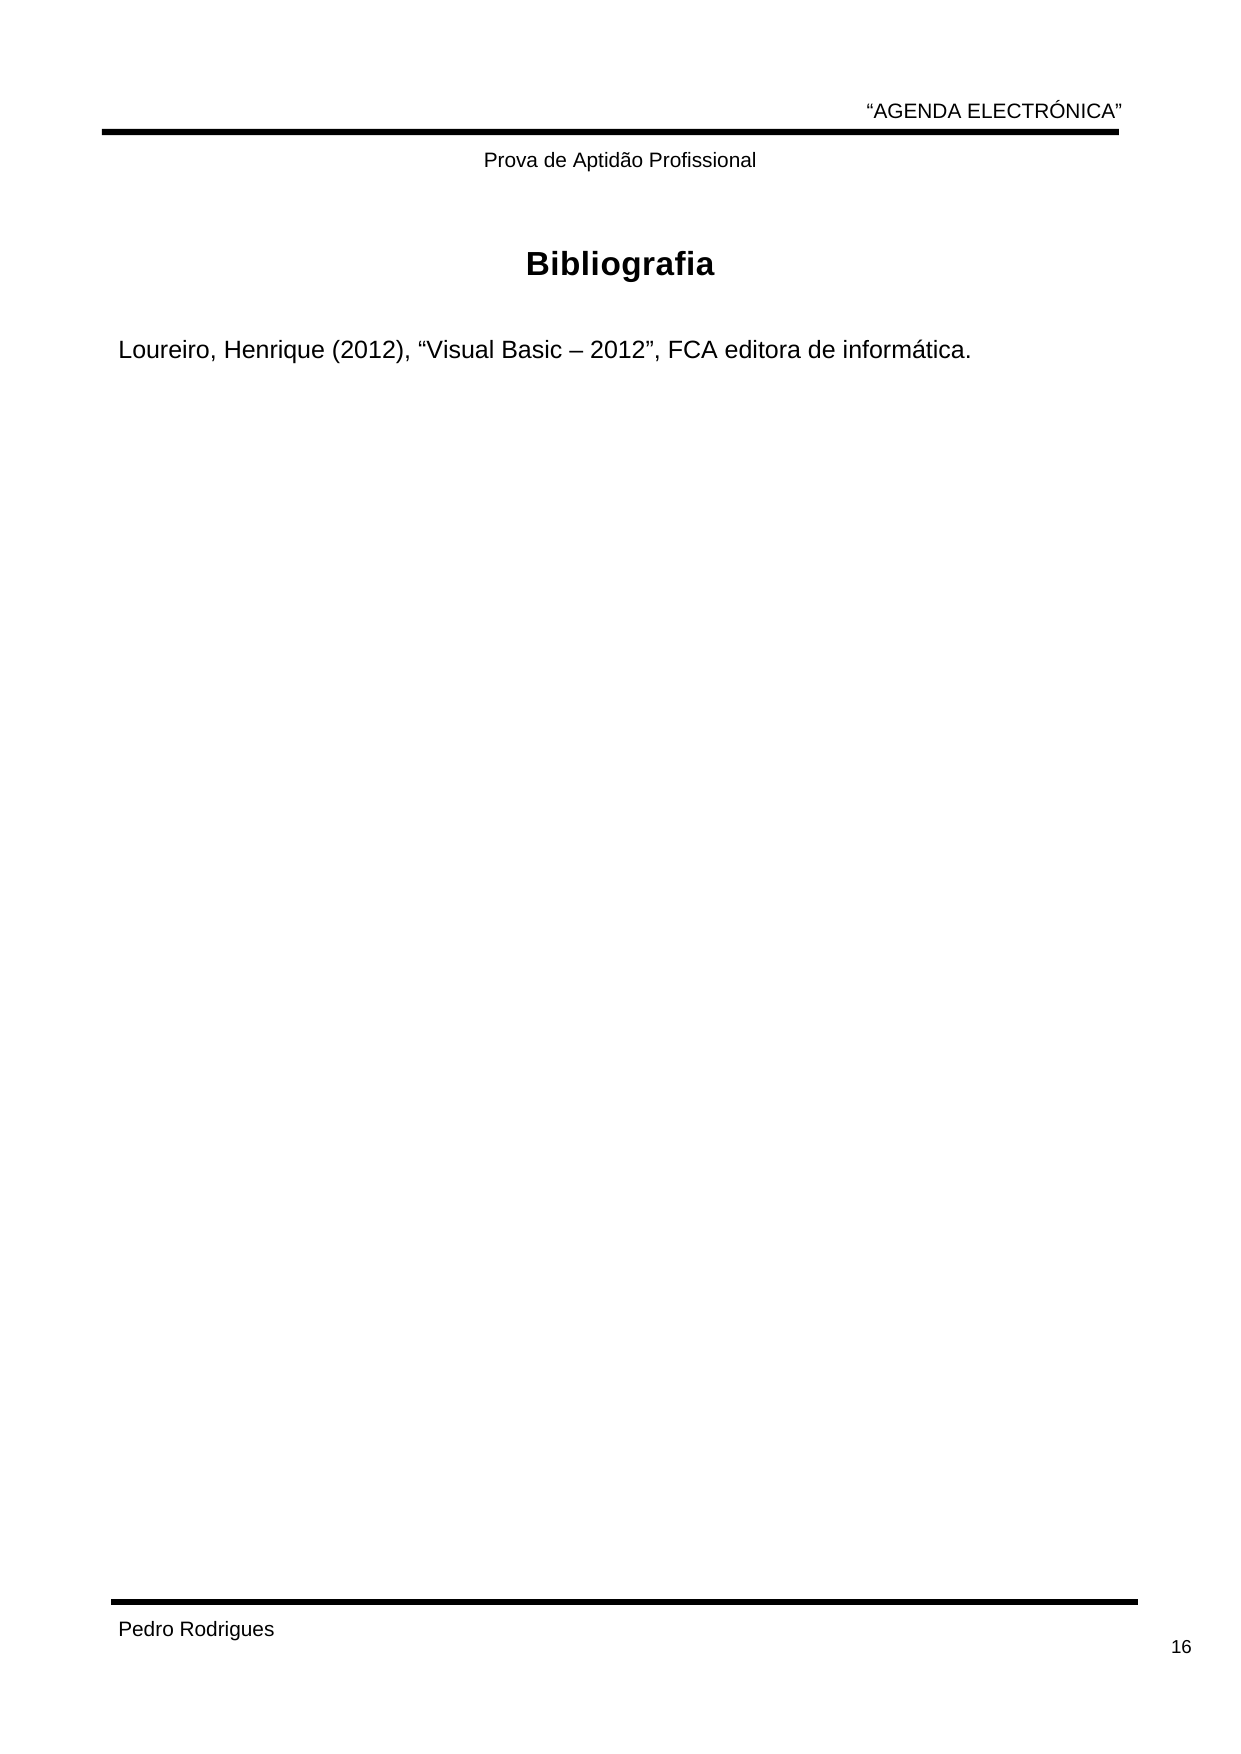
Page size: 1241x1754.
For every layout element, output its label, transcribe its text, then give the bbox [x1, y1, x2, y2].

text Loureiro, Henrique (2012), “Visual Basic – 2012”, FCA editora de informática. [118, 335, 1122, 364]
title Bibliografia [118, 244, 1122, 283]
